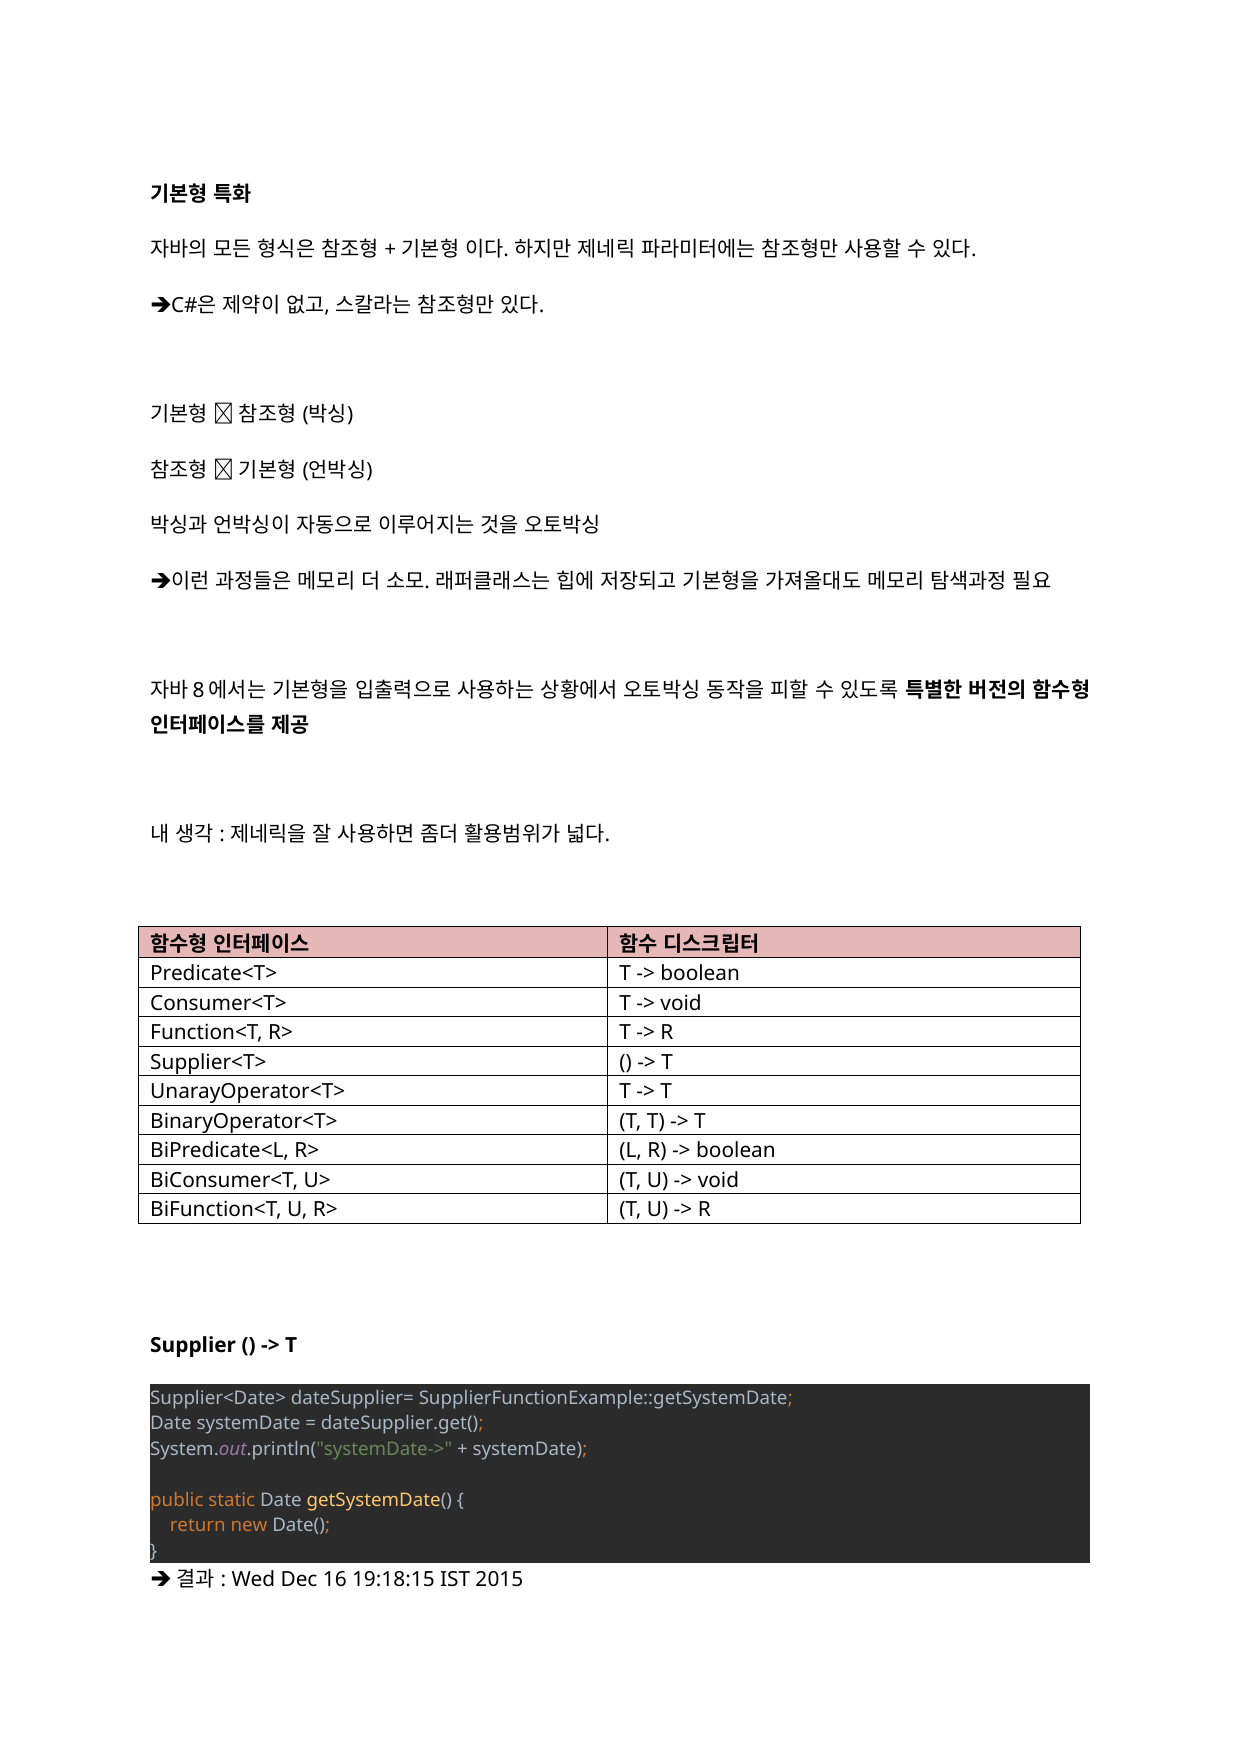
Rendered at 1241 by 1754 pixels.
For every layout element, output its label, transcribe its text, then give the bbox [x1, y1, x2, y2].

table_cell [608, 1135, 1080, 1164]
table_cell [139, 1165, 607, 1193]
text Supplier () -> T [150, 1331, 1090, 1359]
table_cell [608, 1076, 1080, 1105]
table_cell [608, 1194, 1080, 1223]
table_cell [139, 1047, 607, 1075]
text 내 생각 : 제네릭을 잘 사용하면 좀더 활용범위가 넓다. [150, 817, 1090, 847]
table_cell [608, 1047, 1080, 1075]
text 자바8에서는 기본형을 입출력으로 사용하는 상황에서 오토박싱 동작을 피할 수 있도록 특별한 버전의 함수형 인터페이스를 제공 [150, 673, 1090, 738]
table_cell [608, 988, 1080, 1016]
text 이런 과정들은 메모리 더 소모. 래퍼클래스는 힙에 저장되고 기본형을 가져올대도 메모리 탐색과정 필요 [150, 564, 1090, 594]
text 자바의 모든 형식은 참조형 + 기본형 이다. 하지만 제네릭 파라미터에는 참조형만 사용할 수 있다. [150, 233, 1090, 263]
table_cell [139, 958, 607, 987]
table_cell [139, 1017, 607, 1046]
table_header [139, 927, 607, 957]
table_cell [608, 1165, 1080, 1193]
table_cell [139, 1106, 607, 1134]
text Supplier<Date> dateSupplier= SupplierFunctionExample::getSystemDate; Date systemDate = dateSupplier.get(); System.out.println("systemDate->" + systemDate); [150, 1384, 1090, 1461]
text 박싱과 언박싱이 자동으로 이루어지는 것을 오토박싱 [150, 509, 1090, 539]
text 기본형 참조형 (박싱) [150, 397, 1090, 428]
text C#은 제약이 없고, 스칼라는 참조형만 있다. [150, 288, 1090, 319]
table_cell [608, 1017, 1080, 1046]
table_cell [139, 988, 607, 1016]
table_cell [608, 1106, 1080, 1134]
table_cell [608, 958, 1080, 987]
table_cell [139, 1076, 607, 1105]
text 결과 : Wed Dec 16 19:18:15 IST 2015 [150, 1563, 1090, 1593]
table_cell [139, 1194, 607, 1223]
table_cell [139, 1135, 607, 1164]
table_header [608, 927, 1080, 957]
text public static Date getSystemDate() { return new Date(); } [150, 1486, 1090, 1563]
text 참조형 기본형 (언박싱) [150, 453, 1090, 483]
text 기본형 특화 [150, 177, 1090, 207]
